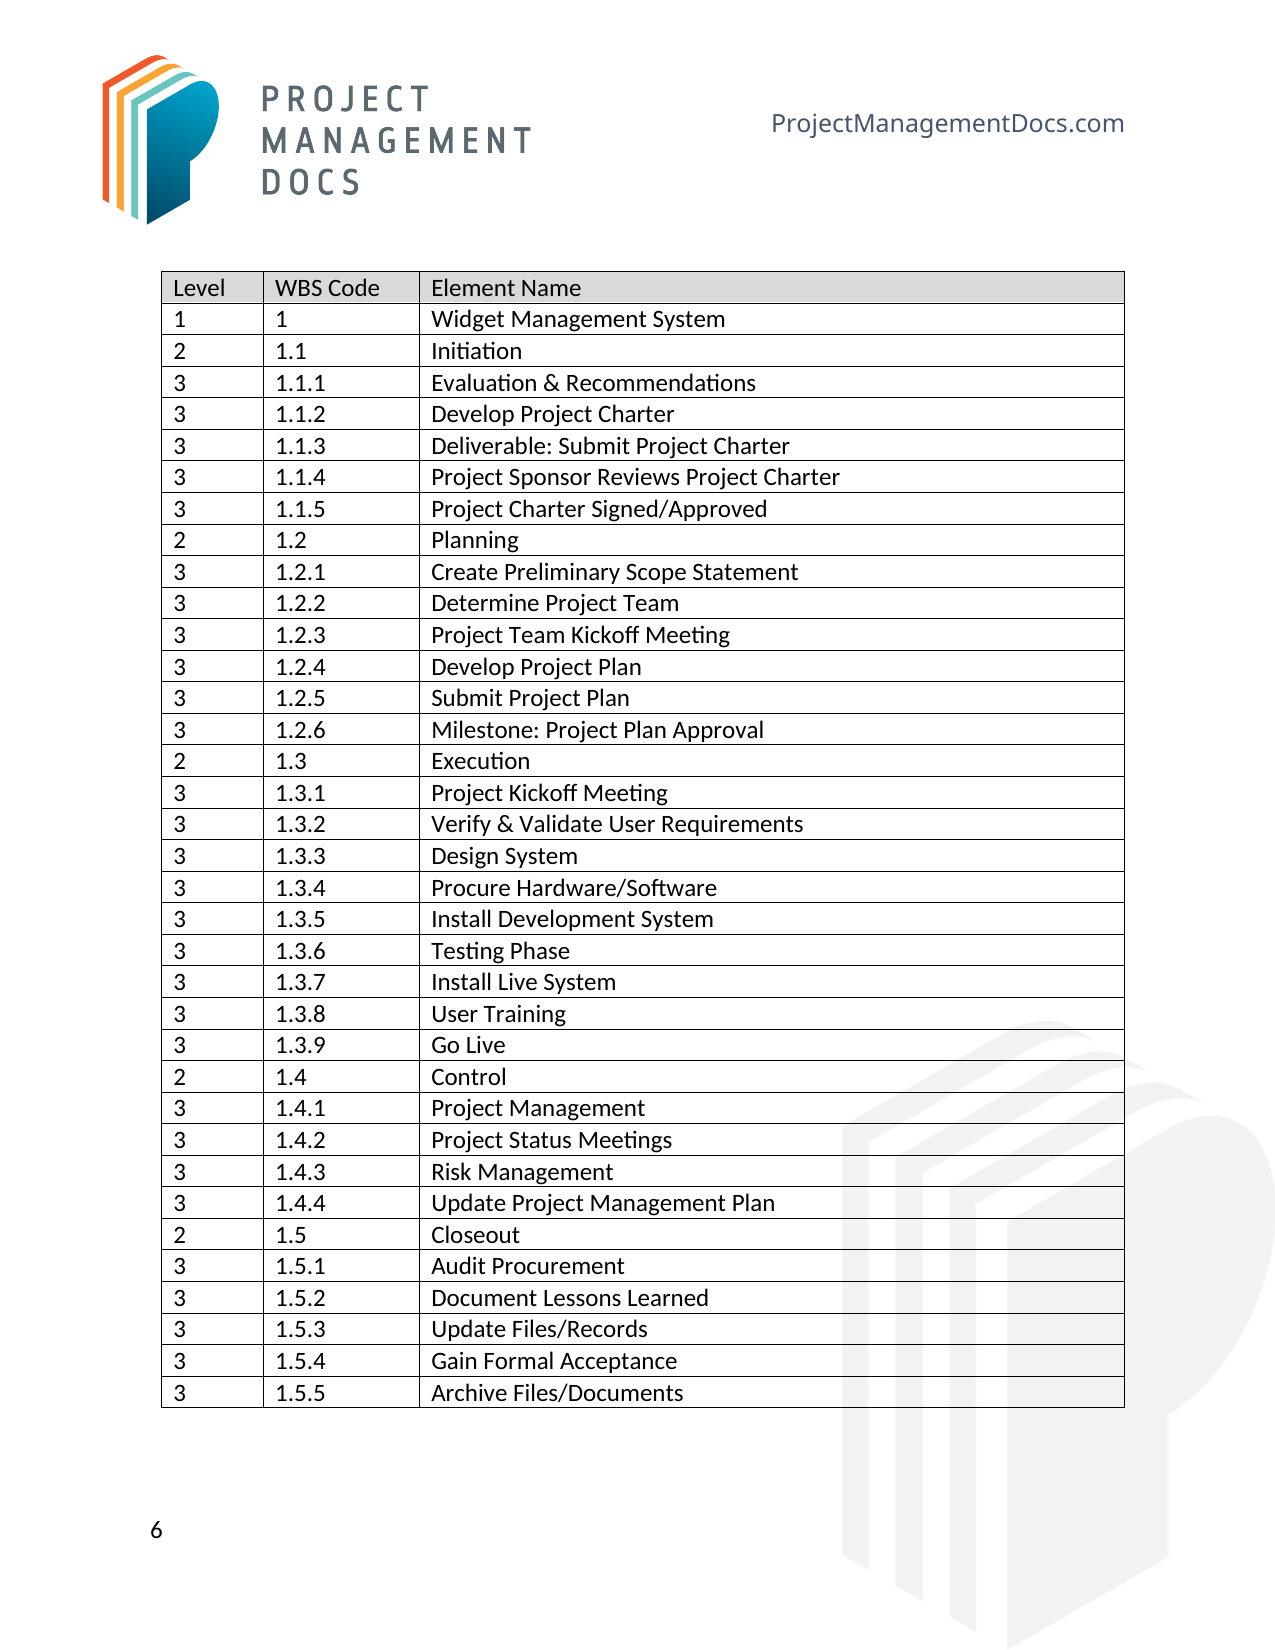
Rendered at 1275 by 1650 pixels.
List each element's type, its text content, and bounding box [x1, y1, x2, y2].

table_cell 1.4 [264, 1061, 419, 1092]
table_cell 3 [162, 461, 263, 492]
table_cell 3 [162, 872, 263, 902]
table_cell 3 [162, 398, 263, 429]
table_cell 1.1.2 [264, 398, 419, 429]
table_cell 3 [162, 903, 263, 934]
table_cell 3 [162, 1345, 263, 1376]
table_cell 3 [162, 682, 263, 713]
table_cell Determine Project Team [420, 588, 1124, 618]
table_cell 3 [162, 1124, 263, 1155]
table_cell 3 [162, 1314, 263, 1344]
table_cell Update Project Management Plan [420, 1187, 1124, 1218]
table_header Element Name [420, 272, 1124, 302]
table_cell 3 [162, 493, 263, 523]
table_cell Project Charter Signed/Approved [420, 493, 1124, 523]
table_cell Design System [420, 840, 1124, 871]
table_cell 1.5.1 [264, 1250, 419, 1281]
table_cell 3 [162, 998, 263, 1028]
table_cell User Training [420, 998, 1124, 1028]
table_cell Control [420, 1061, 1124, 1092]
table_cell Create Preliminary Scope Statement [420, 556, 1124, 587]
table_cell Project Team Kickoff Meeting [420, 619, 1124, 650]
table_cell Project Kickoff Meeting [420, 777, 1124, 807]
table_cell 1.2.3 [264, 619, 419, 650]
table_cell 1.3.9 [264, 1030, 419, 1060]
table_cell 1.3 [264, 745, 419, 776]
table_cell 3 [162, 935, 263, 965]
table_cell 1.1.3 [264, 430, 419, 460]
table_cell 1.4.3 [264, 1156, 419, 1186]
table_cell Closeout [420, 1219, 1124, 1249]
table_cell Go Live [420, 1030, 1124, 1060]
table_cell Document Lessons Learned [420, 1282, 1124, 1312]
table_cell 2 [162, 1061, 263, 1092]
table_cell Evaluation & Recommendations [420, 367, 1124, 397]
table_cell 2 [162, 1219, 263, 1249]
table_cell 1 [264, 304, 419, 334]
table_cell 1.3.3 [264, 840, 419, 871]
table_cell 1.2.5 [264, 682, 419, 713]
table_cell Milestone: Project Plan Approval [420, 714, 1124, 744]
table_cell 3 [162, 619, 263, 650]
table_cell 2 [162, 525, 263, 555]
table_cell 3 [162, 430, 263, 460]
table_cell 1.2.6 [264, 714, 419, 744]
table_cell Verify & Validate User Requirements [420, 809, 1124, 839]
table_cell Project Sponsor Reviews Project Charter [420, 461, 1124, 492]
table_cell 3 [162, 1377, 263, 1407]
table_header WBS Code [264, 272, 419, 302]
table_cell 3 [162, 1156, 263, 1186]
table_cell 3 [162, 714, 263, 744]
table_cell 3 [162, 651, 263, 681]
table_cell 1.5.4 [264, 1345, 419, 1376]
table_cell Install Development System [420, 903, 1124, 934]
table_cell Install Live System [420, 966, 1124, 997]
table_cell 1.3.5 [264, 903, 419, 934]
table_cell Planning [420, 525, 1124, 555]
table_cell Initiation [420, 335, 1124, 366]
table_cell 1.4.4 [264, 1187, 419, 1218]
table_cell 1.3.1 [264, 777, 419, 807]
table_cell 1.1.1 [264, 367, 419, 397]
table_cell 3 [162, 1030, 263, 1060]
table_cell 1.3.4 [264, 872, 419, 902]
table_cell Archive Files/Documents [420, 1377, 1124, 1407]
table_cell 1.3.8 [264, 998, 419, 1028]
table_cell Develop Project Plan [420, 651, 1124, 681]
table_cell 3 [162, 588, 263, 618]
table_cell 1.5 [264, 1219, 419, 1249]
table_cell 1.2.4 [264, 651, 419, 681]
table_cell 3 [162, 777, 263, 807]
table_cell Execution [420, 745, 1124, 776]
table_cell 3 [162, 1250, 263, 1281]
table_cell Procure Hardware/Software [420, 872, 1124, 902]
table_cell 1.1.5 [264, 493, 419, 523]
table_cell Deliverable: Submit Project Charter [420, 430, 1124, 460]
table_cell 3 [162, 966, 263, 997]
table_cell 3 [162, 556, 263, 587]
table_header Level [162, 272, 263, 302]
table_cell 2 [162, 335, 263, 366]
table_cell 1.5.5 [264, 1377, 419, 1407]
table_cell 1.2.1 [264, 556, 419, 587]
table_cell 3 [162, 1187, 263, 1218]
table_cell 1.3.2 [264, 809, 419, 839]
table_cell Project Status Meetings [420, 1124, 1124, 1155]
table_cell Risk Management [420, 1156, 1124, 1186]
picture [102, 55, 531, 225]
table_cell 2 [162, 745, 263, 776]
table_cell 1.3.7 [264, 966, 419, 997]
table_cell 3 [162, 840, 263, 871]
table_cell Project Management [420, 1093, 1124, 1123]
table_cell 1.1 [264, 335, 419, 366]
table_cell 1.5.2 [264, 1282, 419, 1312]
table_cell 1.1.4 [264, 461, 419, 492]
table_cell 1 [162, 304, 263, 334]
table_cell 3 [162, 1093, 263, 1123]
table_cell Audit Procurement [420, 1250, 1124, 1281]
table_cell 1.4.1 [264, 1093, 419, 1123]
table_cell Submit Project Plan [420, 682, 1124, 713]
table_cell 1.3.6 [264, 935, 419, 965]
table_cell 1.2.2 [264, 588, 419, 618]
table_cell Update Files/Records [420, 1314, 1124, 1344]
table_cell 3 [162, 809, 263, 839]
table_cell 3 [162, 1282, 263, 1312]
table_cell Gain Formal Acceptance [420, 1345, 1124, 1376]
table_cell 3 [162, 367, 263, 397]
table_cell 1.5.3 [264, 1314, 419, 1344]
picture [842, 1021, 1275, 1650]
table_cell Widget Management System [420, 304, 1124, 334]
table_cell 1.2 [264, 525, 419, 555]
table_cell 1.4.2 [264, 1124, 419, 1155]
table_cell Develop Project Charter [420, 398, 1124, 429]
table_cell Testing Phase [420, 935, 1124, 965]
